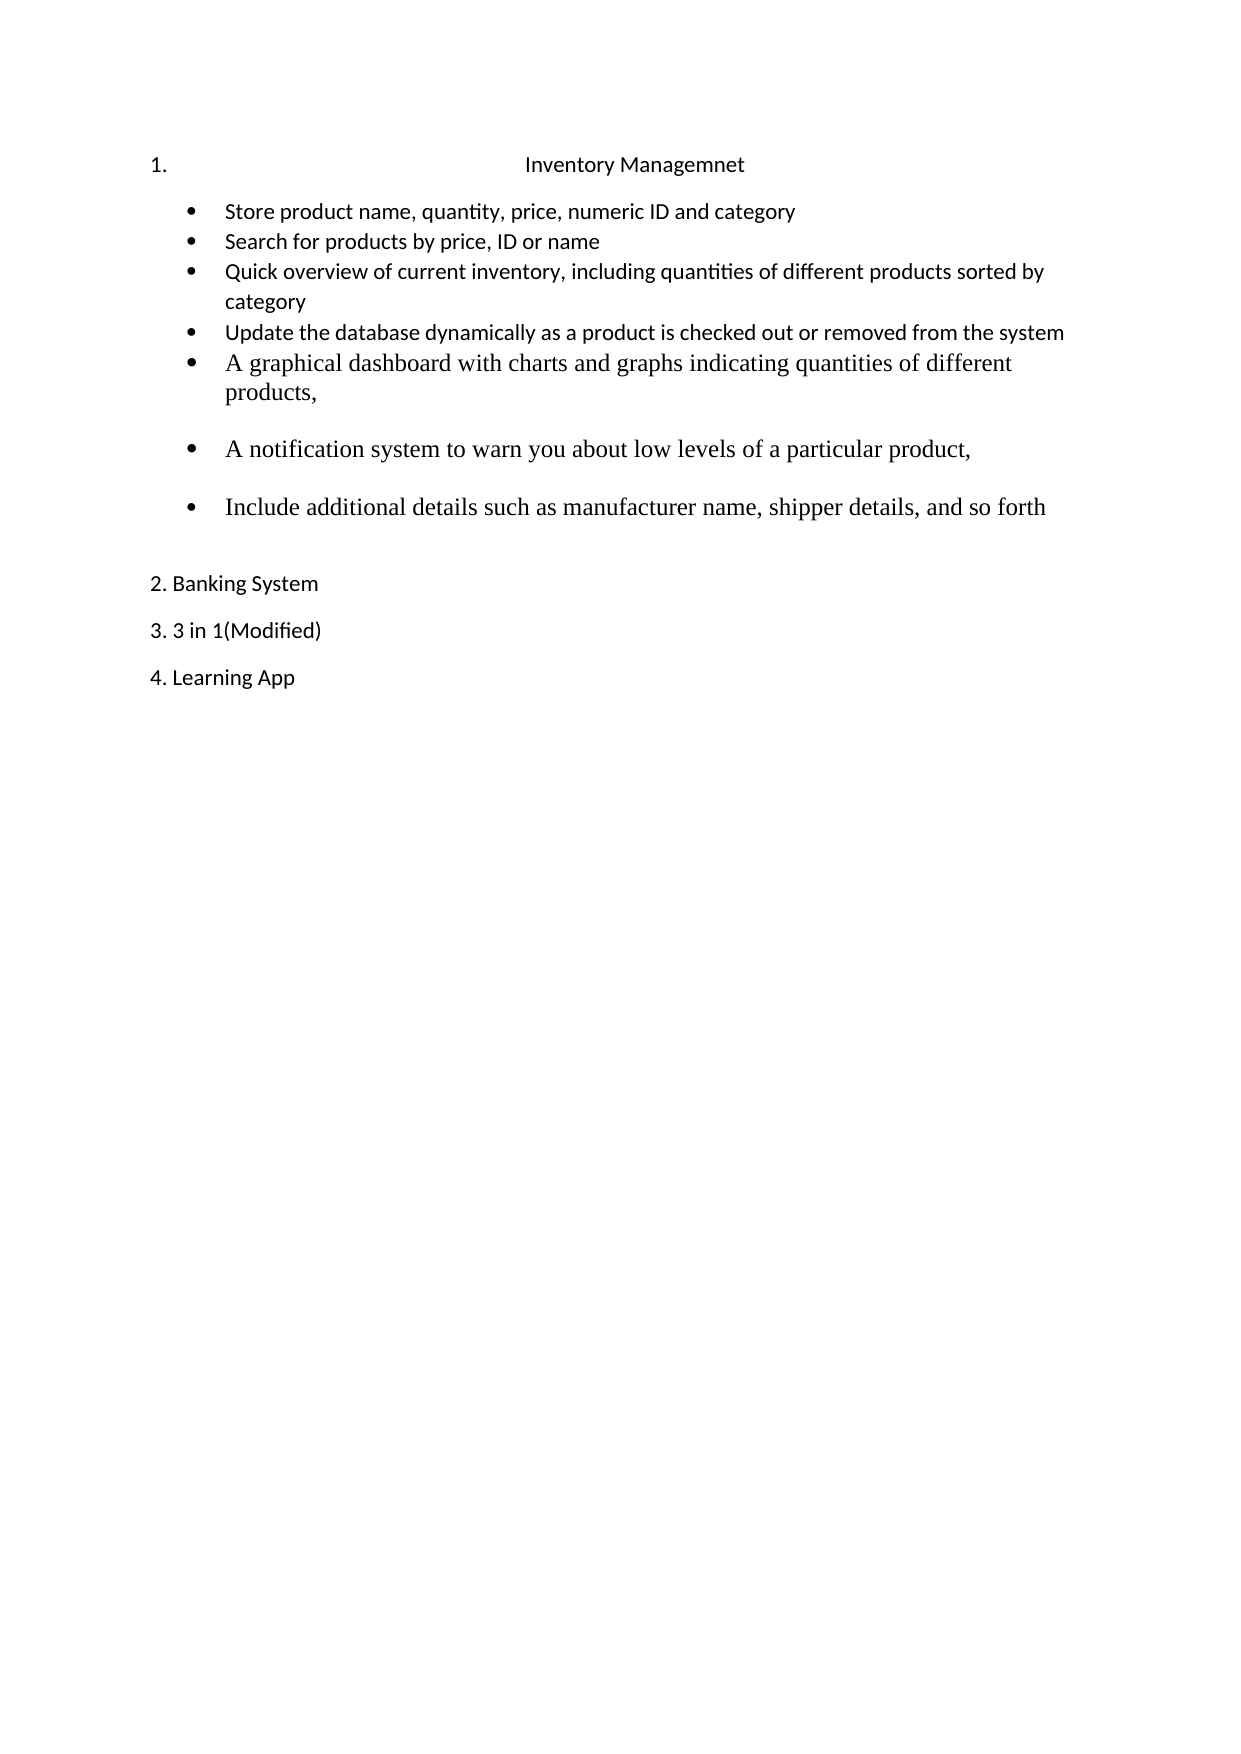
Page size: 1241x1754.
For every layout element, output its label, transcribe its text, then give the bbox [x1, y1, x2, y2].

list Search for products by price, ID or name [187, 227, 1090, 255]
text 4. Learning App [150, 663, 1090, 691]
text 3. 3 in 1(Modified) [150, 616, 1090, 644]
list Store product name, quantity, price, numeric ID and category [187, 197, 1090, 225]
text 2. Banking System [150, 569, 1090, 598]
list A graphical dashboard with charts and graphs indicating quantities of different products, [187, 348, 1090, 405]
list A notification system to warn you about low levels of a particular product, [187, 434, 1090, 463]
list Quick overview of current inventory, including quantities of different products sorted by category [187, 257, 1090, 316]
list Update the database dynamically as a product is checked out or removed from the system [187, 318, 1090, 346]
list Include additional details such as manufacturer name, shipper details, and so forth [187, 492, 1090, 520]
text 1. Inventory Managemnet [150, 150, 1090, 178]
